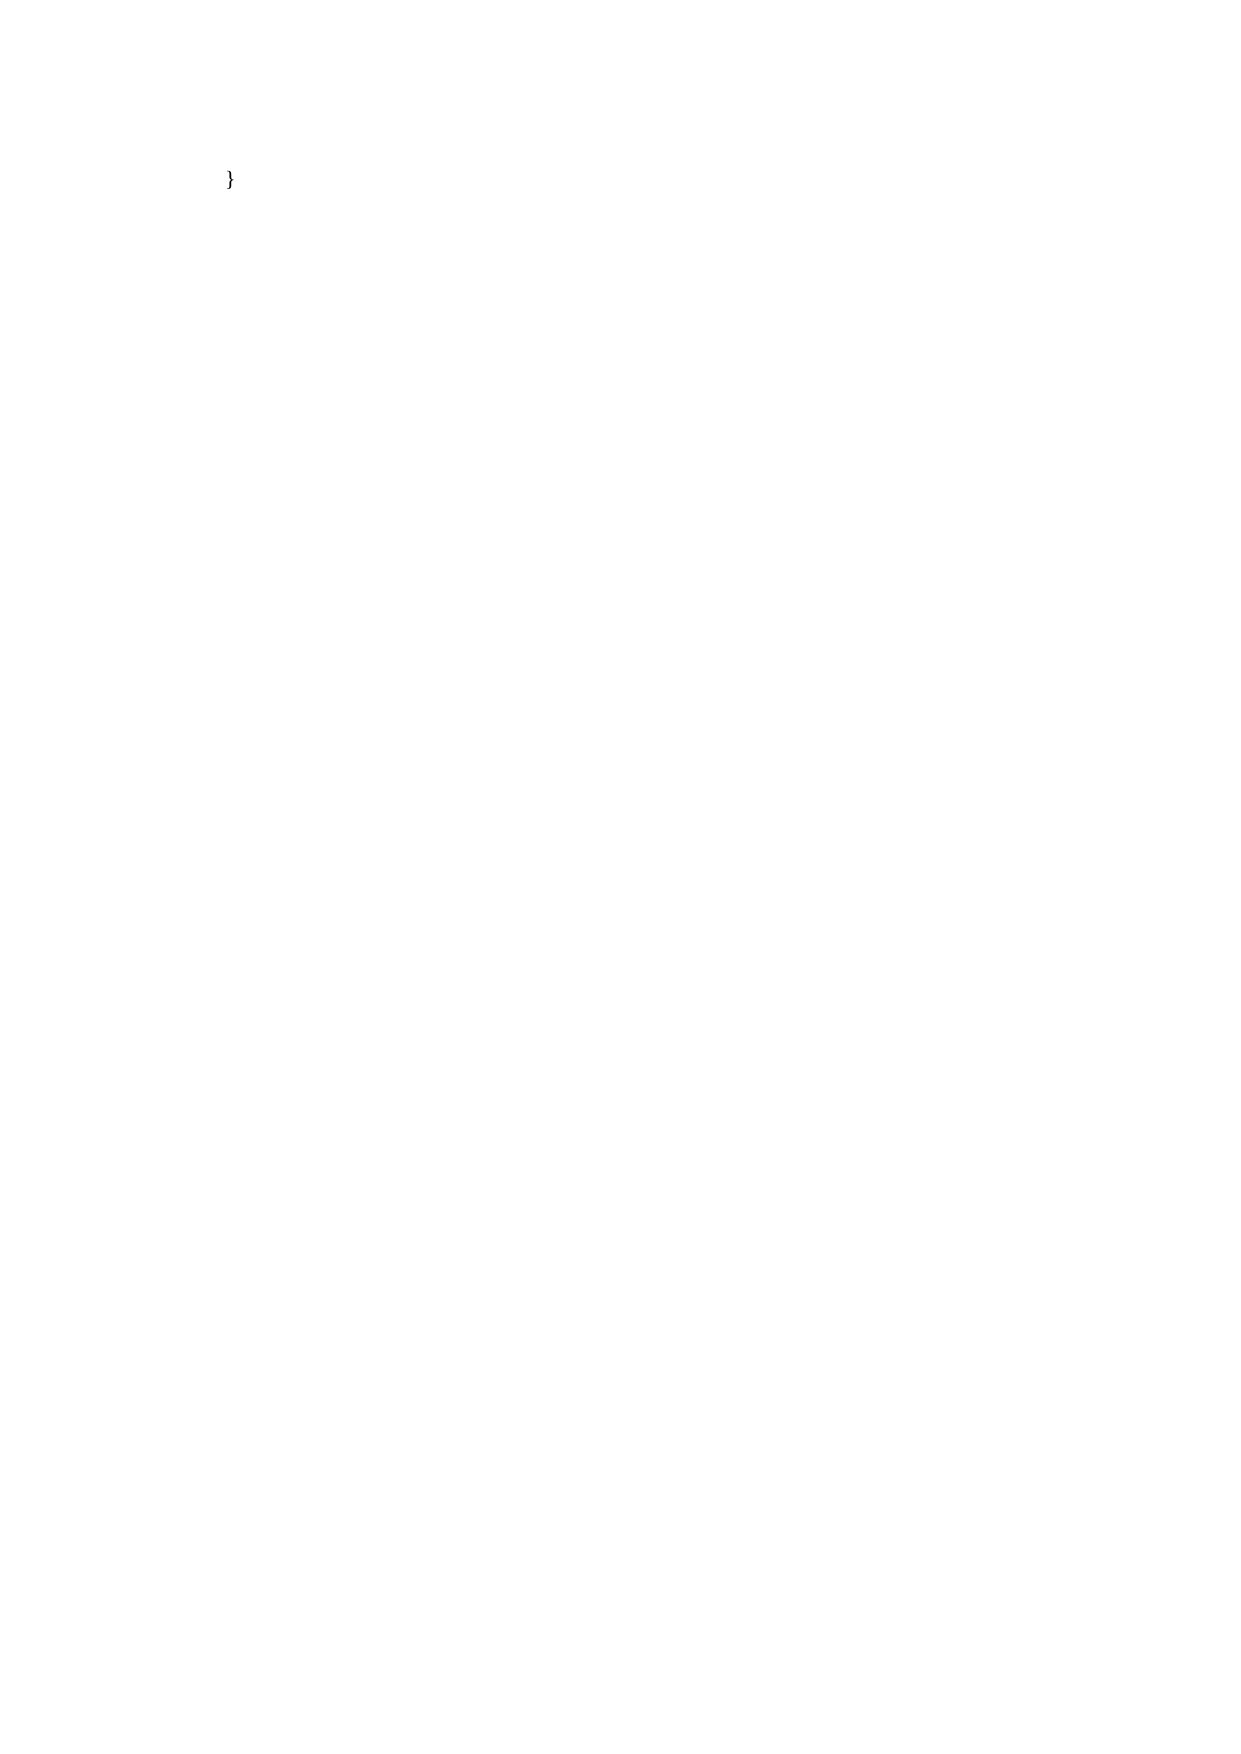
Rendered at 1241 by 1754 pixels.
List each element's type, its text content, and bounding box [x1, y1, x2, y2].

text } [225, 162, 1053, 194]
